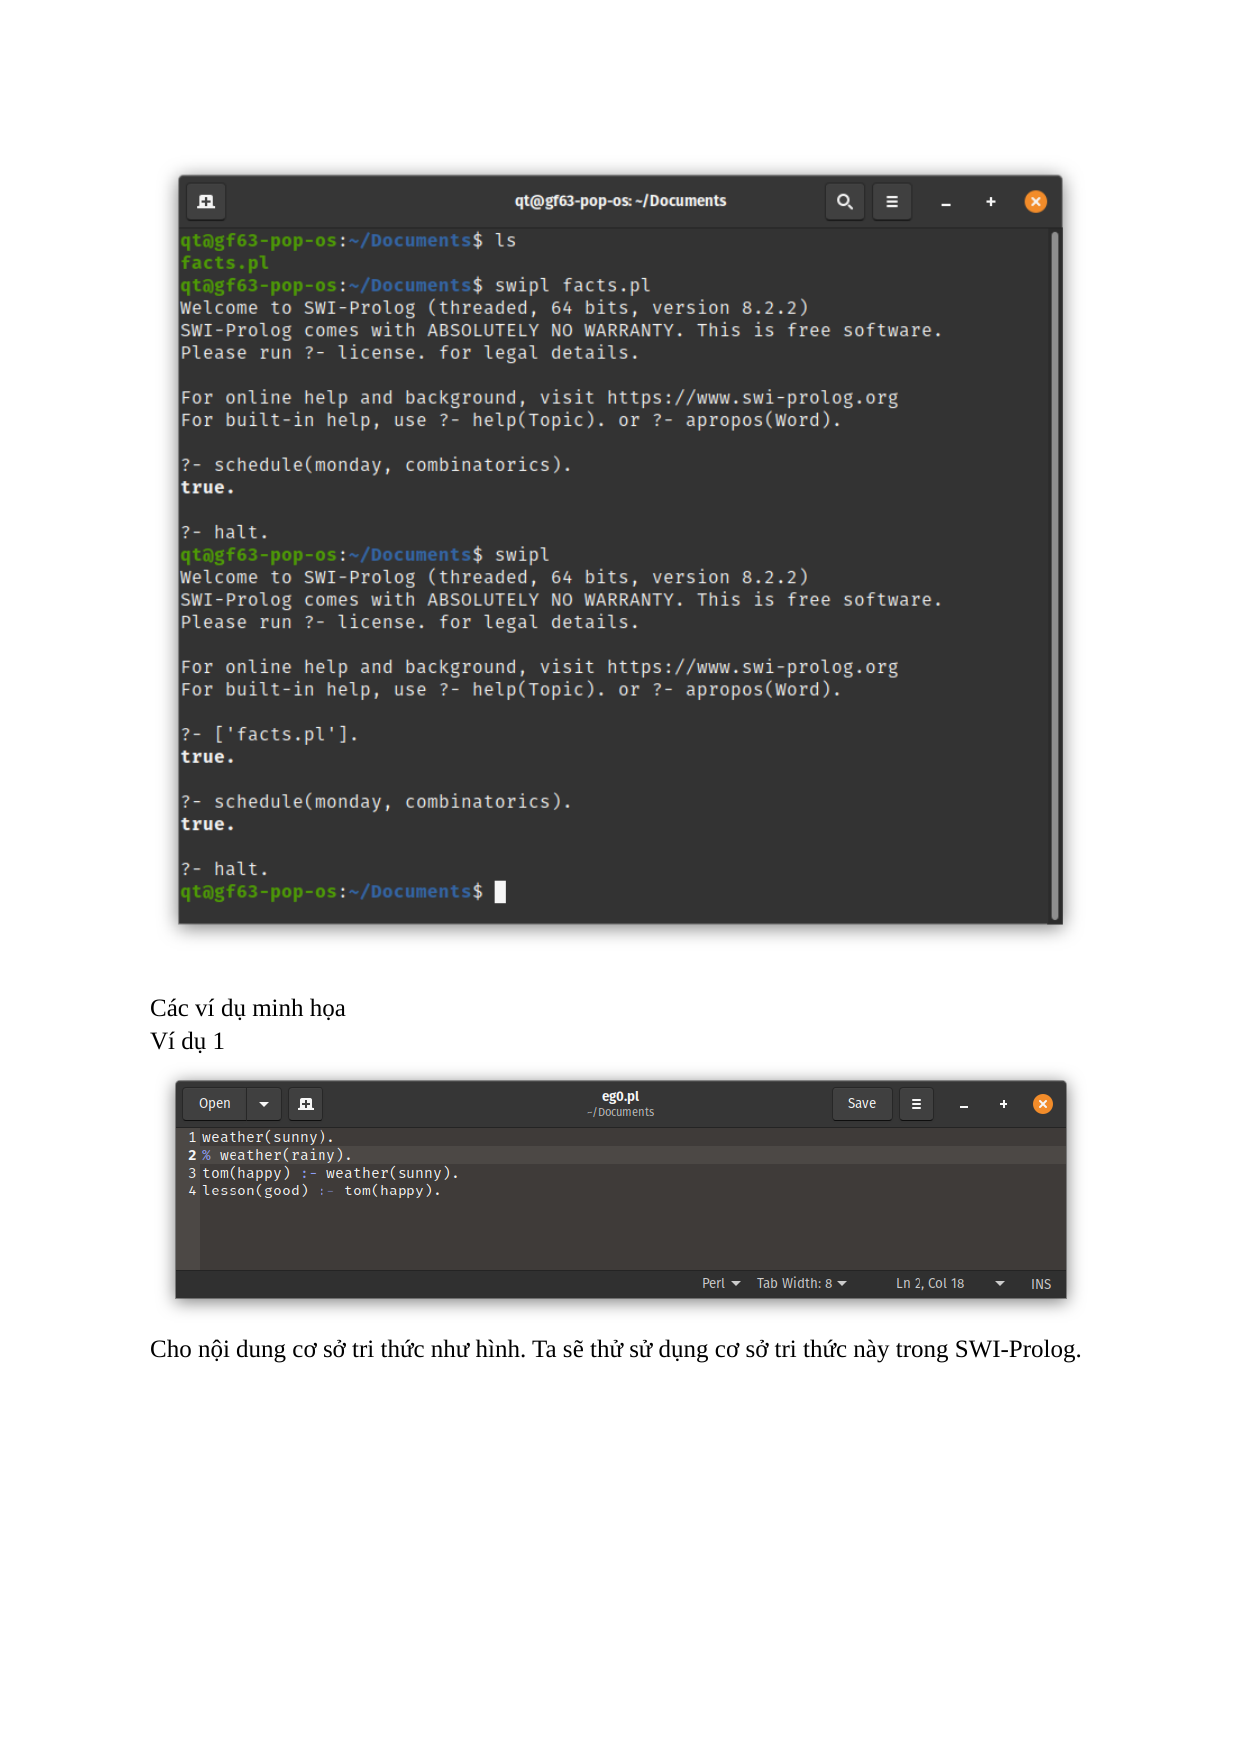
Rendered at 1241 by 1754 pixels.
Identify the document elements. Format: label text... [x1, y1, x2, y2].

text Các ví dụ minh họa [150, 993, 1090, 1022]
text Cho nội dung cơ sở tri thức như hình. Ta sẽ thử sử dụng cơ sở tri thức này trong SWI-Prolog. [150, 1326, 1090, 1363]
picture [150, 1059, 1091, 1326]
picture [150, 150, 1091, 956]
text Ví dụ 1 [150, 1026, 1090, 1055]
